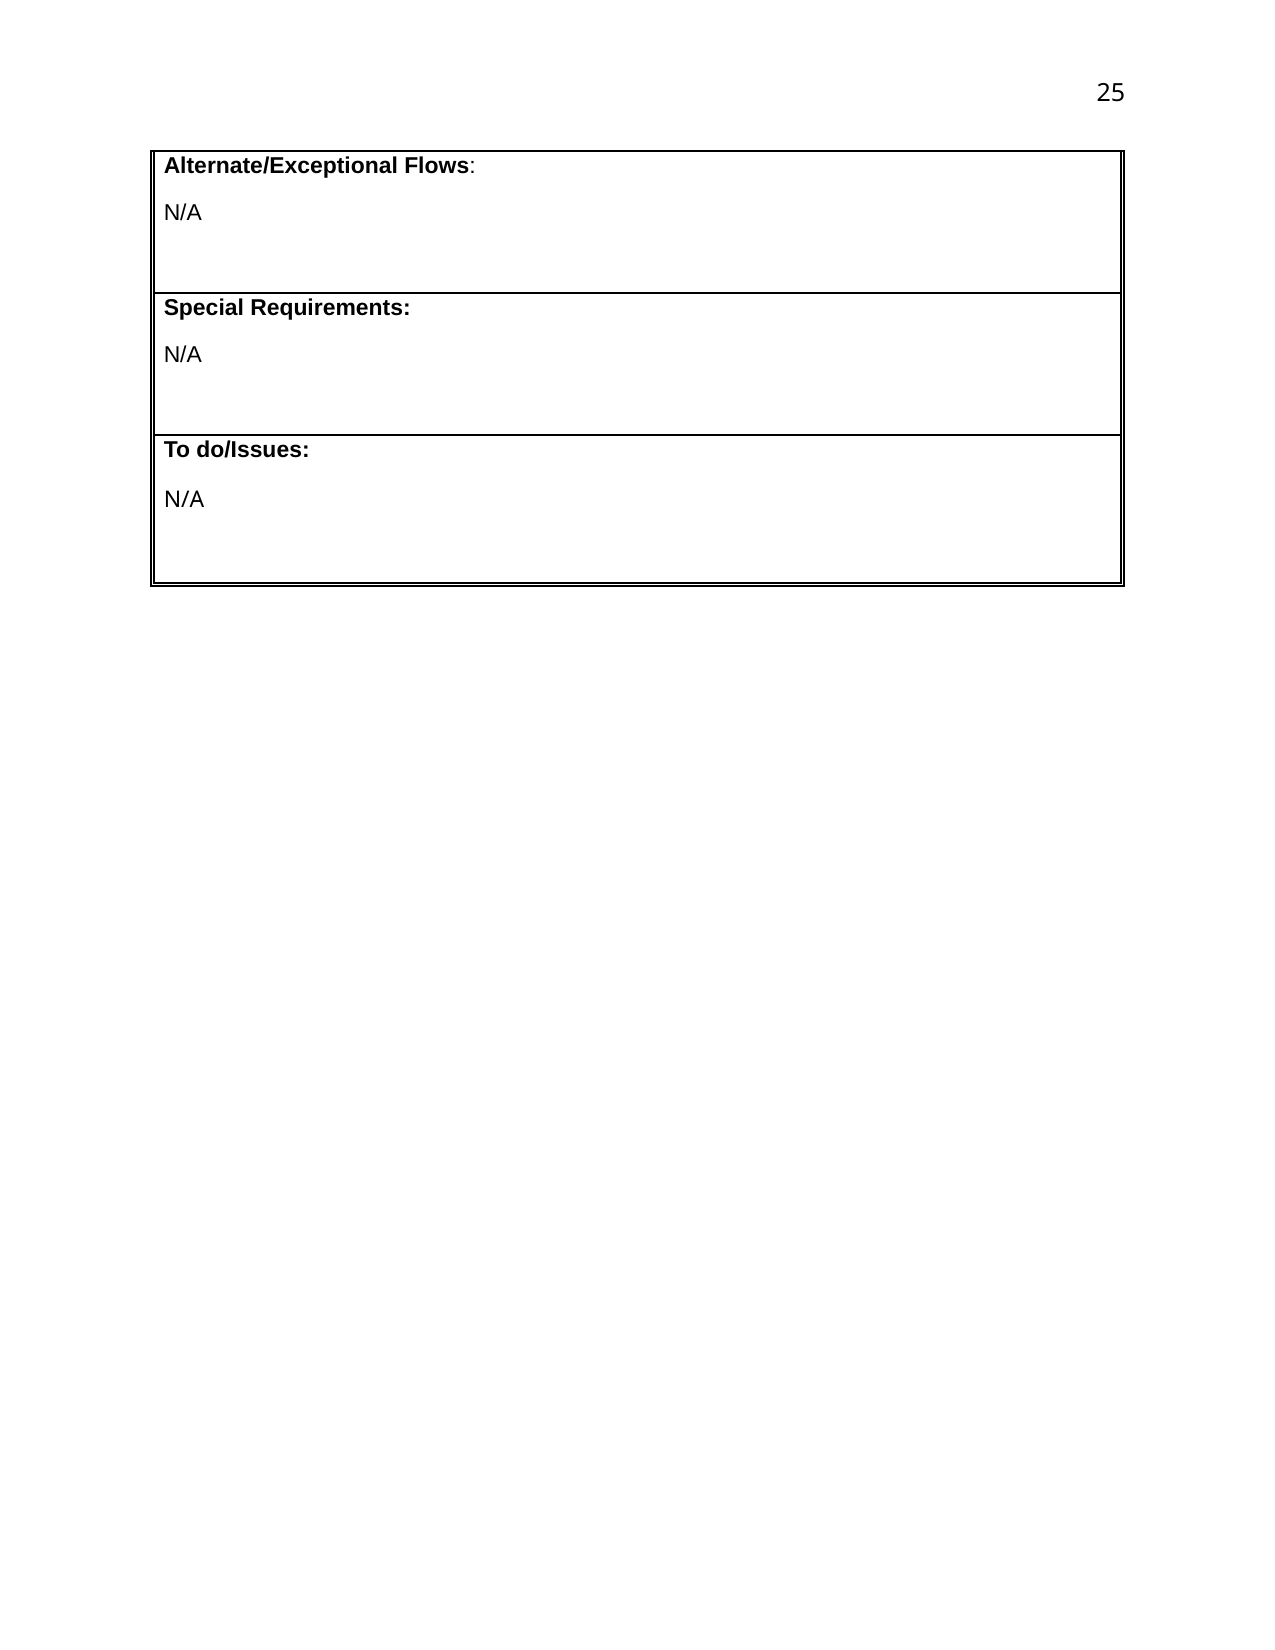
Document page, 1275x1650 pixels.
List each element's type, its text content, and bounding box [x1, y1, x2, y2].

table_cell Special Requirements: N/A [155, 294, 1120, 434]
table_cell Alternate/Exceptional Flows: N/A [155, 152, 1120, 292]
table_cell To do/Issues: N/A [155, 436, 1120, 582]
